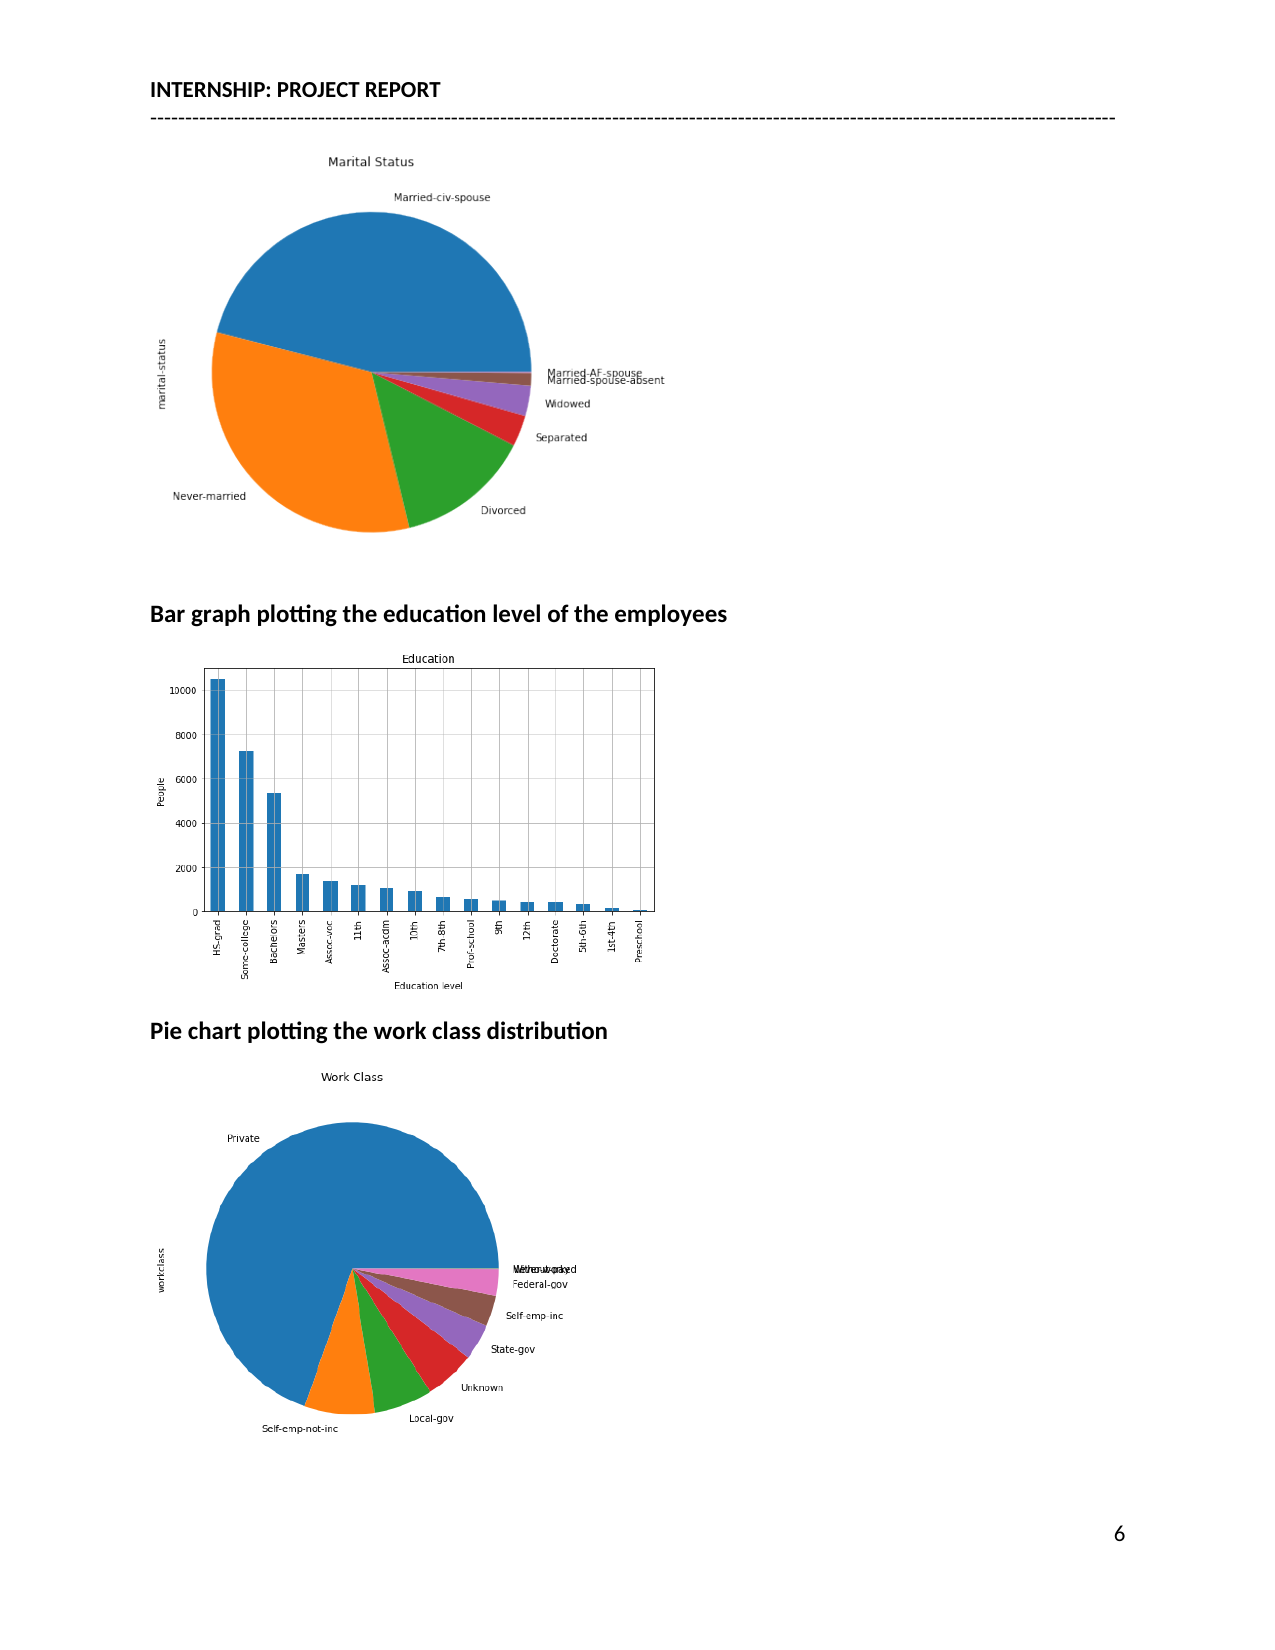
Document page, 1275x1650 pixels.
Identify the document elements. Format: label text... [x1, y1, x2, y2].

text Bar graph plotting the education level of the employees [150, 598, 1125, 628]
picture [150, 150, 672, 580]
picture [150, 647, 659, 997]
text Pie chart plotting the work class distribution [150, 1016, 1125, 1046]
picture [150, 1065, 583, 1457]
